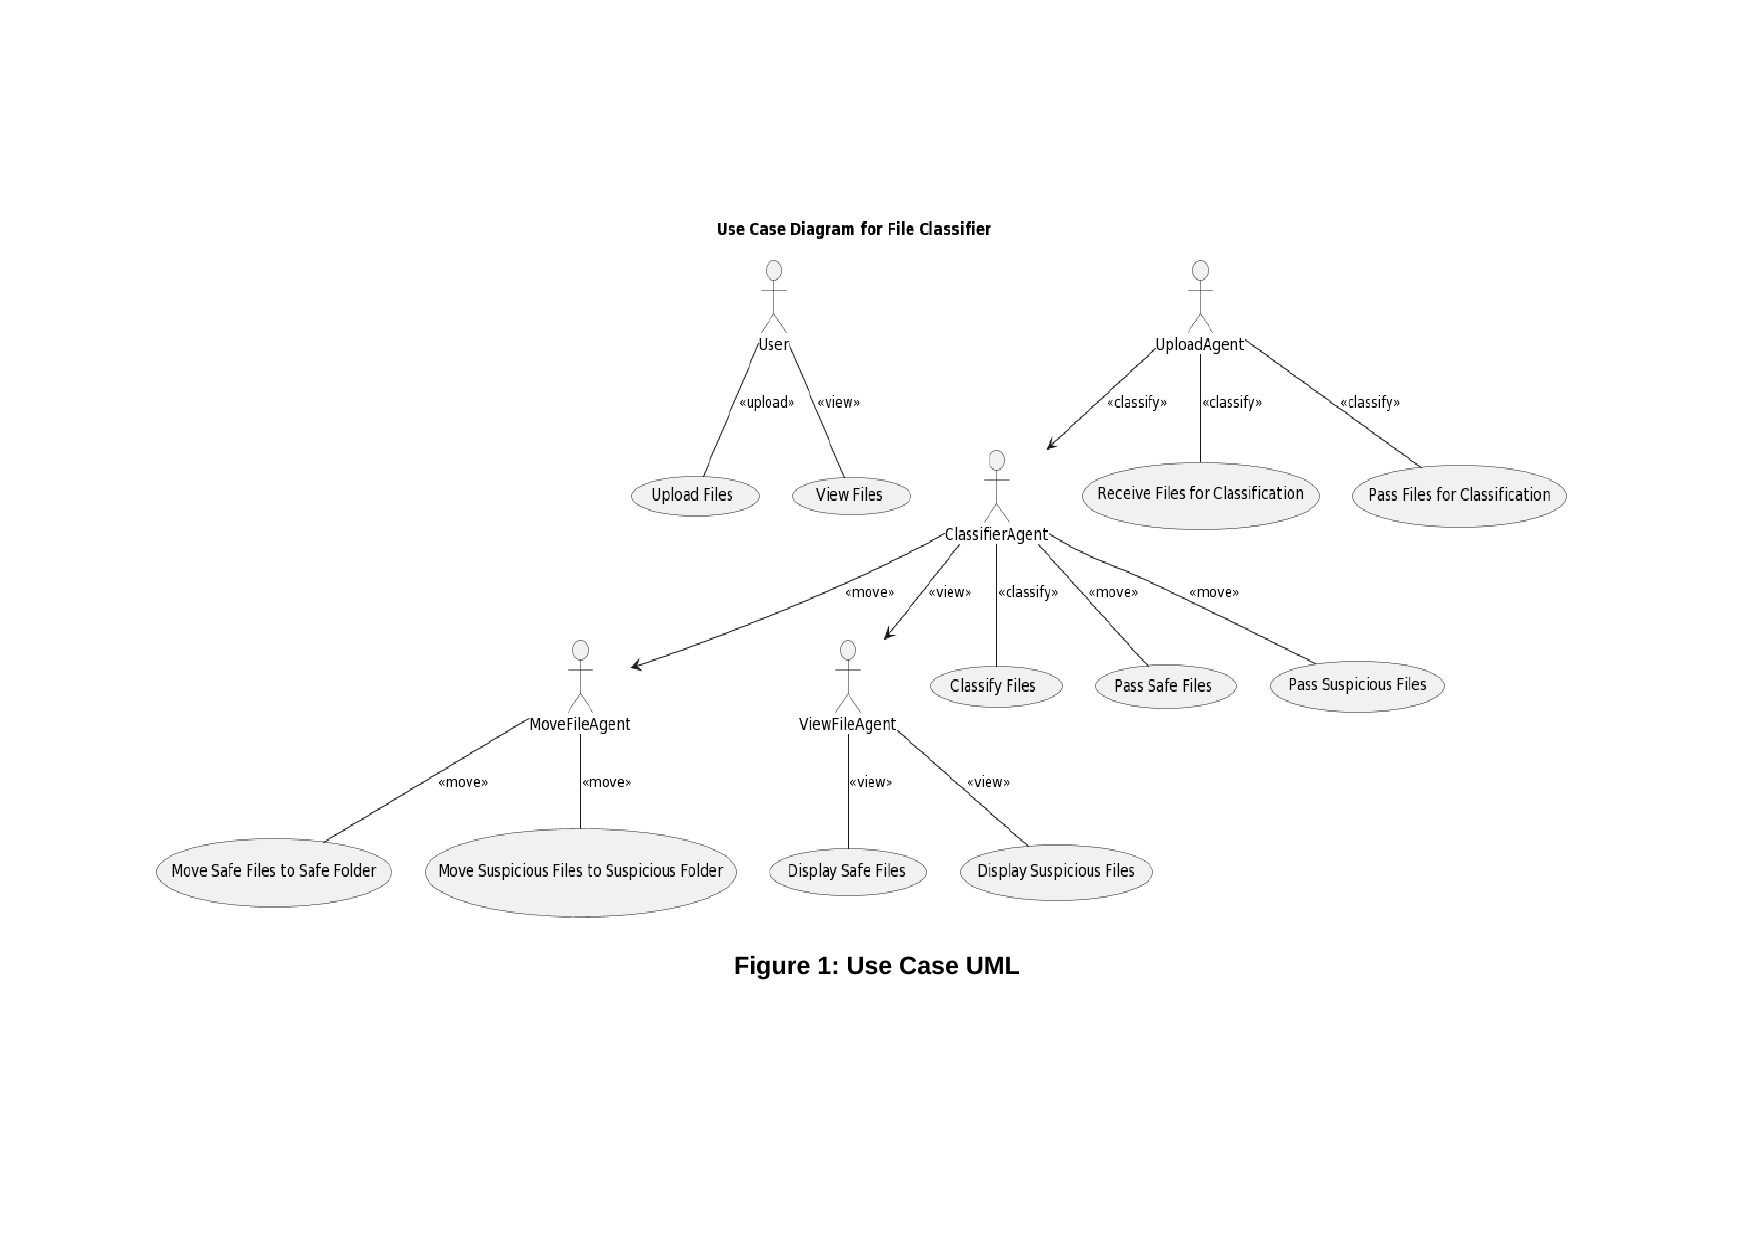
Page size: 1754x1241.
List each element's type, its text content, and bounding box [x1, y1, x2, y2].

picture [150, 207, 1570, 923]
text Figure 1: Use Case UML [150, 951, 1604, 979]
